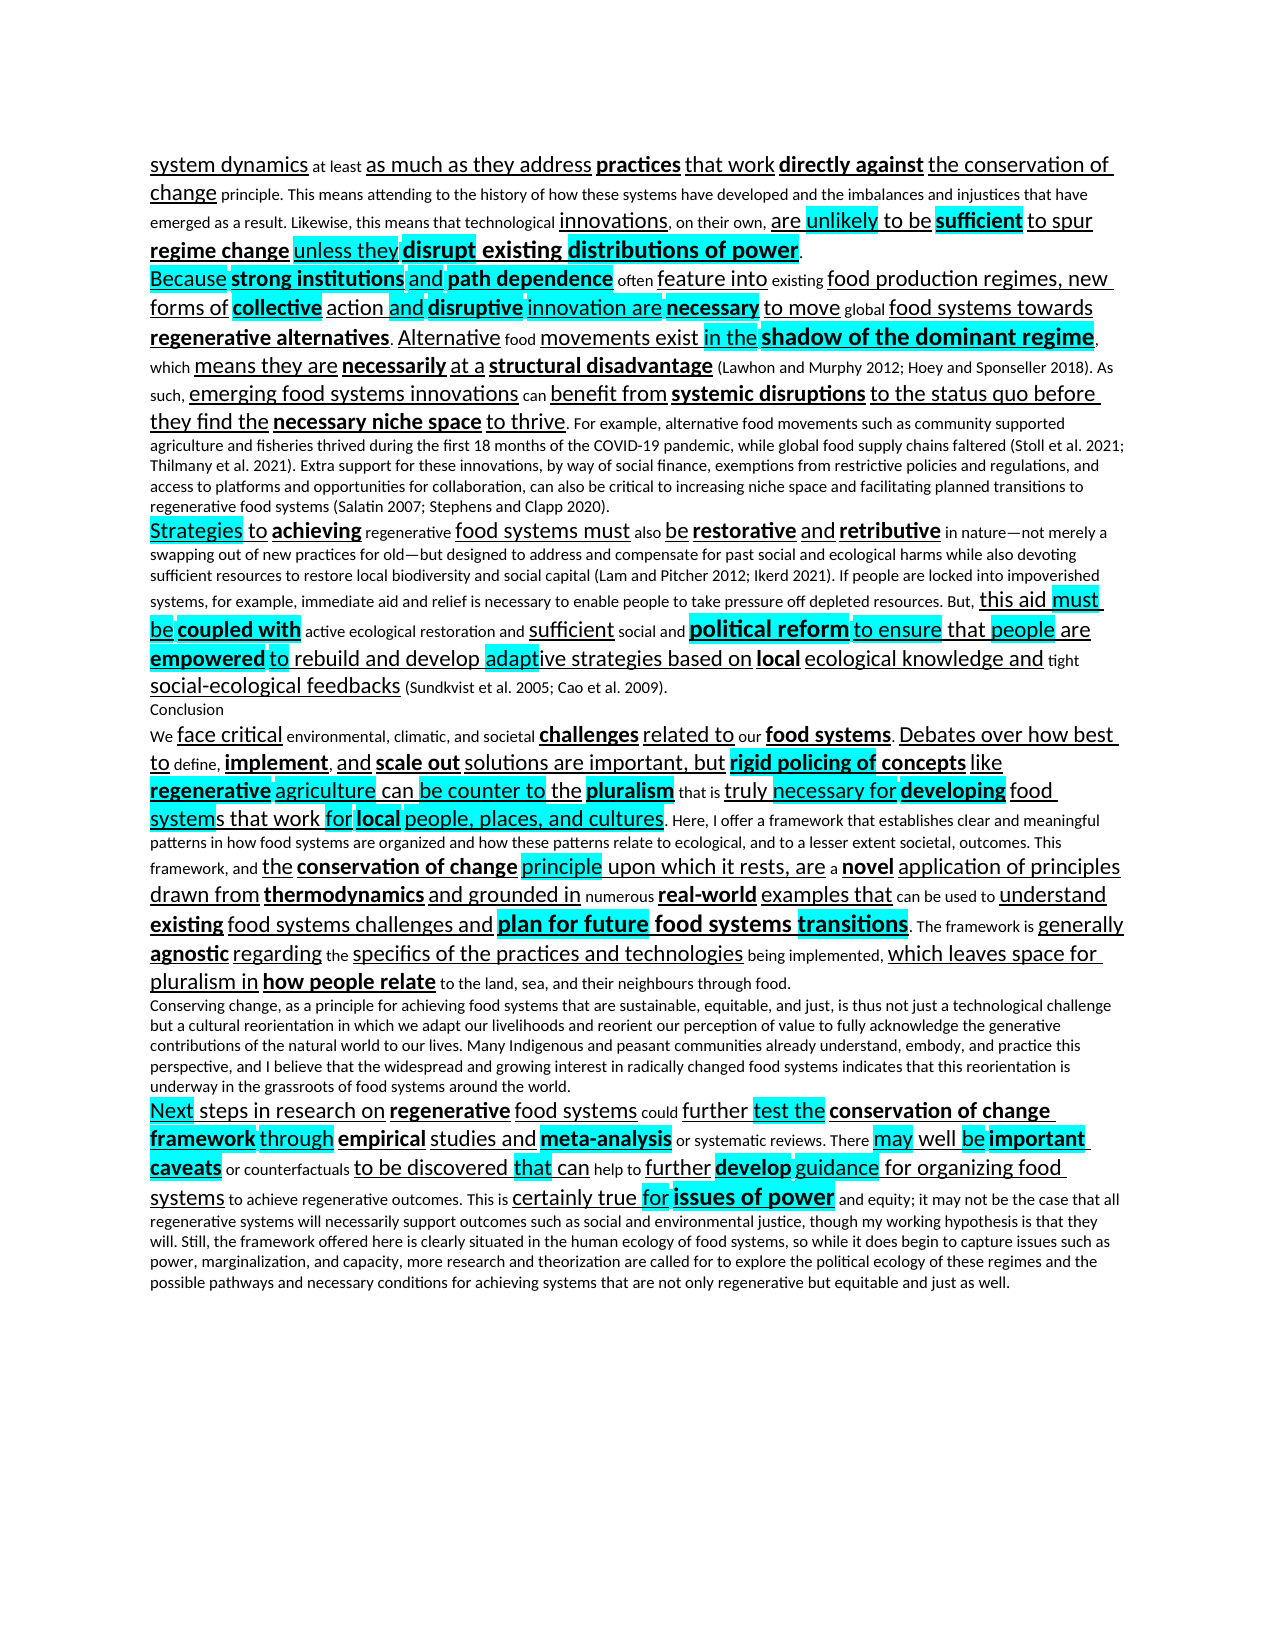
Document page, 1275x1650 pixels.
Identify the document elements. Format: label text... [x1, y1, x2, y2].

text Conclusion [150, 700, 1125, 720]
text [150, 150, 1125, 264]
text We face critical environmental, climatic, and societal challenges related to our food systems. Debates over how best to define, implement, and scale out solutions are important, but rigid policing of concepts like regenerative agriculture can be counter to the pluralism that is truly necessary for developing food systems that work for local people, places, and cultures. Here, I offer a framework that establishes clear and meaningful patterns in how food systems are organized and how these patterns relate to ecological, and to a lesser extent societal, outcomes. This framework, and the conservation of change principle upon which it rests, are a novel application of principles drawn from thermodynamics and grounded in numerous real-world examples that can be used to understand existing food systems challenges and plan for future food systems transitions. The framework is generally agnostic regarding the specifics of the practices and technologies being implemented, which leaves space for pluralism in how people relate to the land, sea, and their neighbours through food. [150, 720, 1125, 995]
text Conserving change, as a principle for achieving food systems that are sustainable, equitable, and just, is thus not just a technological challenge but a cultural reorientation in which we adapt our livelihoods and reorient our perception of value to fully acknowledge the generative contributions of the natural world to our lives. Many Indigenous and peasant communities already understand, embody, and practice this perspective, and I believe that the widespread and growing interest in radically changed food systems indicates that this reorientation is underway in the grassroots of food systems around the world. [150, 995, 1125, 1097]
text Because strong institutions and path dependence often feature into existing food production regimes, new forms of collective action and disruptive innovation are necessary to move global food systems towards regenerative alternatives. Alternative food movements exist in the shadow of the dominant regime, which means they are necessarily at a structural disadvantage (Lawhon and Murphy 2012; Hoey and Sponseller 2018). As such, emerging food systems innovations can benefit from systemic disruptions to the status quo before they find the necessary niche space to thrive. For example, alternative food movements such as community supported agriculture and fisheries thrived during the first 18 months of the COVID-19 pandemic, while global food supply chains faltered (Stoll et al. 2021; Thilmany et al. 2021). Extra support for these innovations, by way of social finance, exemptions from restrictive policies and regulations, and access to platforms and opportunities for collaboration, can also be critical to increasing niche space and facilitating planned transitions to regenerative food systems (Salatin 2007; Stephens and Clapp 2020). [150, 264, 1125, 516]
text Next steps in research on regenerative food systems could further test the conservation of change framework through empirical studies and meta-analysis or systematic reviews. There may well be important caveats or counterfactuals to be discovered that can help to further develop guidance for organizing food systems to achieve regenerative outcomes. This is certainly true for issues of power and equity; it may not be the case that all regenerative systems will necessarily support outcomes such as social and environmental justice, though my working hypothesis is that they will. Still, the framework offered here is clearly situated in the human ecology of food systems, so while it does begin to capture issues such as power, marginalization, and capacity, more research and theorization are called for to explore the political ecology of these regimes and the possible pathways and necessary conditions for achieving systems that are not only regenerative but equitable and just as well. [150, 1097, 1125, 1292]
text Strategies to achieving regenerative food systems must also be restorative and retributive in nature—not merely a swapping out of new practices for old—but designed to address and compensate for past social and ecological harms while also devoting sufficient resources to restore local biodiversity and social capital (Lam and Pitcher 2012; Ikerd 2021). If people are locked into impoverished systems, for example, immediate aid and relief is necessary to enable people to take pressure off depleted resources. But, this aid must be coupled with active ecological restoration and sufficient social and political reform to ensure that people are empowered to rebuild and develop adaptive strategies based on local ecological knowledge and tight social-ecological feedbacks (Sundkvist et al. 2005; Cao et al. 2009). [150, 516, 1125, 700]
